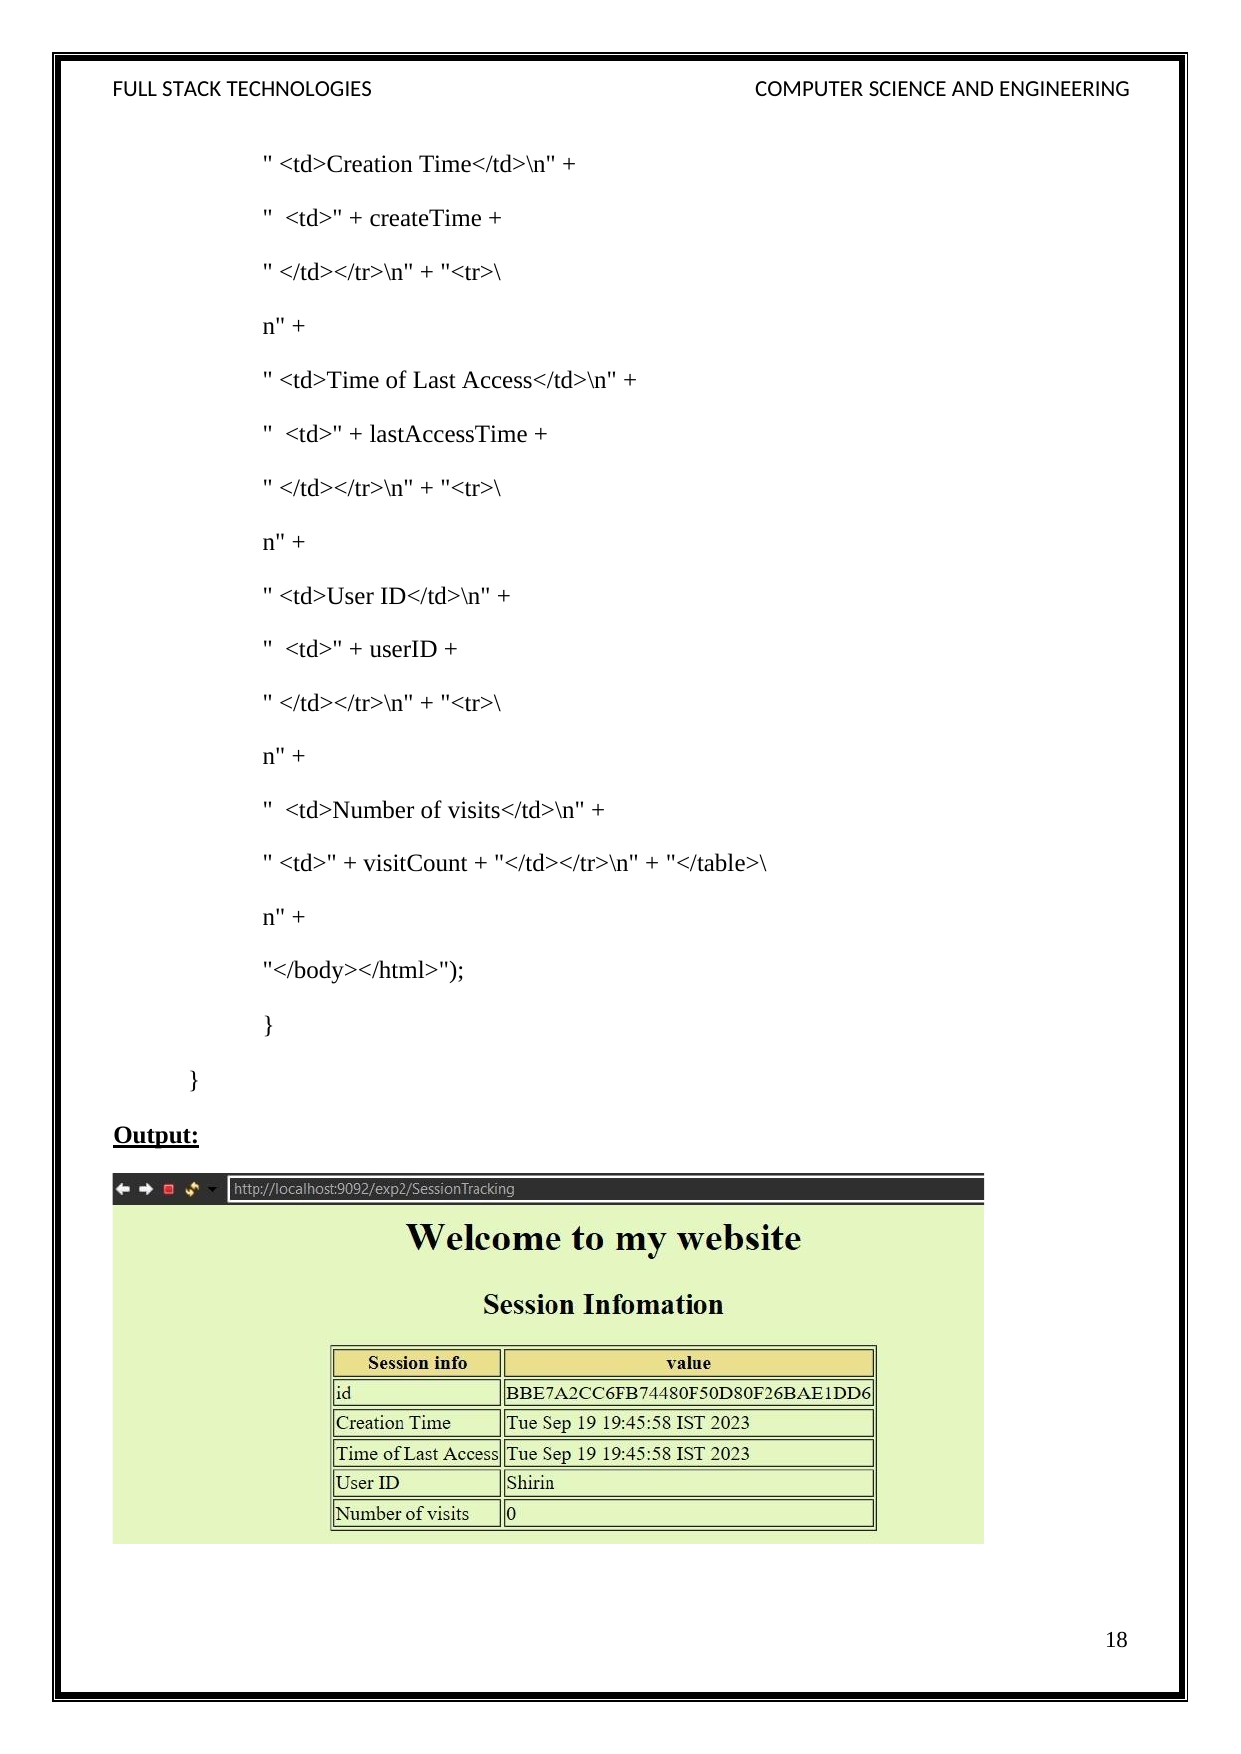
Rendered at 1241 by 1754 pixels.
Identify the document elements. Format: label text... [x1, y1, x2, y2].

text " </td></tr>\n" + "<tr>\n" + [262, 257, 515, 340]
text " <td>Creation Time</td>\n" + " <td>" + createTime + [262, 149, 584, 232]
text "</body></html>"); [262, 956, 1140, 984]
text } [96, 1066, 200, 1094]
subtitle Output: [96, 1120, 199, 1149]
text " </td></tr>\n" + "<tr>\n" + [262, 473, 515, 556]
text " <td>Time of Last Access</td>\n" + " <td>" + lastAccessTime + [262, 365, 645, 448]
text " <td>" + visitCount + "</td></tr>\n" + "</table>\n" + [262, 848, 781, 931]
text " <td>Number of visits</td>\n" + [262, 795, 1140, 823]
text } [262, 1010, 1140, 1038]
picture [112, 1173, 985, 1544]
text " <td>User ID</td>\n" + " <td>" + userID + [262, 581, 515, 663]
text " </td></tr>\n" + "<tr>\n" + [262, 688, 515, 770]
